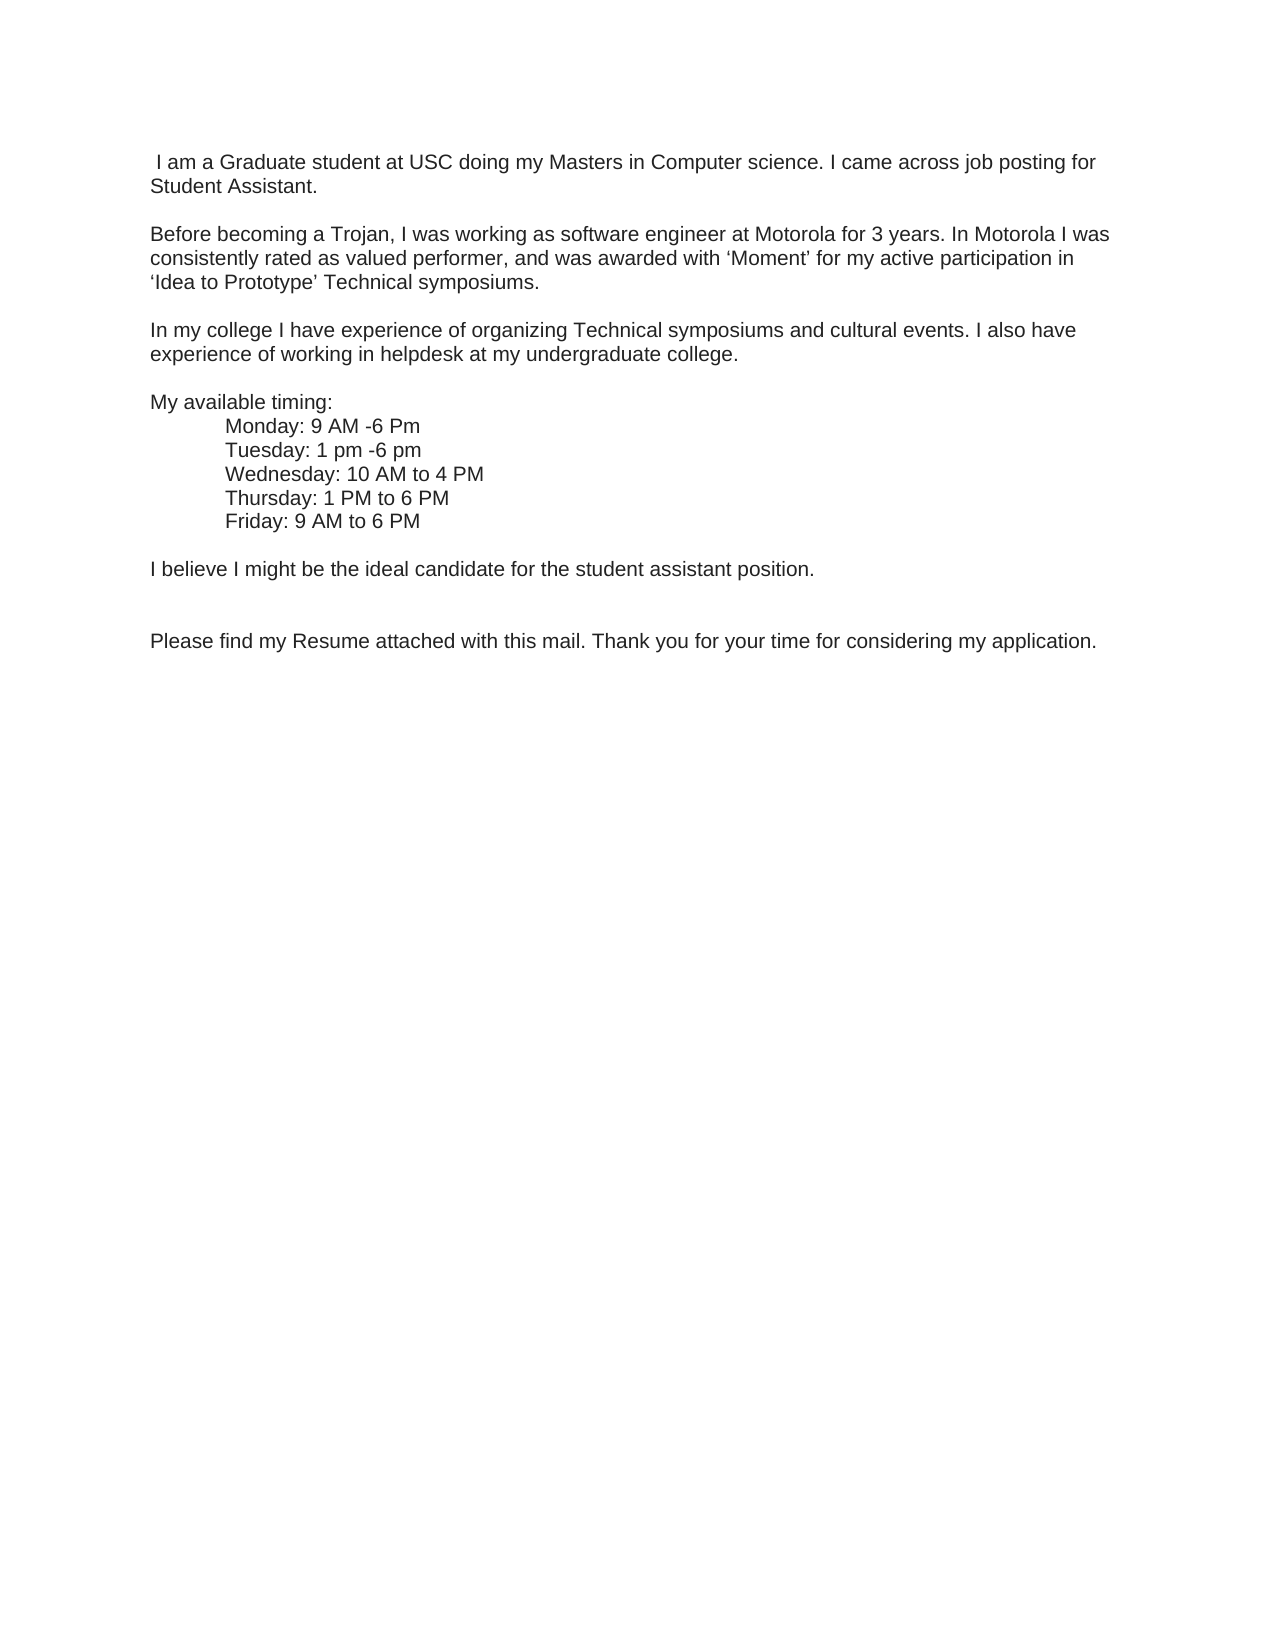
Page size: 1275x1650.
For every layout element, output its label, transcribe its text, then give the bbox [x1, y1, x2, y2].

text Before becoming a Trojan, I was working as software engineer at Motorola for 3 years. In Motorola I was consistently rated as valued performer, and was awarded with ‘Moment’ for my active participation in ‘Idea to Prototype’ Technical symposiums. [150, 222, 1125, 294]
text Wednesday: 10 AM to 4 PM [150, 461, 1125, 485]
text I believe I might be the ideal candidate for the student assistant position. [150, 557, 1125, 581]
text Thursday: 1 PM to 6 PM [150, 485, 1125, 509]
text Monday: 9 AM -6 Pm [150, 413, 1125, 437]
text Tuesday: 1 pm -6 pm [150, 437, 1125, 461]
text Friday: 9 AM to 6 PM [150, 509, 1125, 533]
text My available timing: [150, 389, 1125, 413]
text In my college I have experience of organizing Technical symposiums and cultural events. I also have experience of working in helpdesk at my undergraduate college. [150, 318, 1125, 366]
text I am a Graduate student at USC doing my Masters in Computer science. I came across job posting for Student Assistant. [150, 150, 1125, 198]
text Please find my Resume attached with this mail. Thank you for your time for considering my application. [150, 629, 1125, 653]
